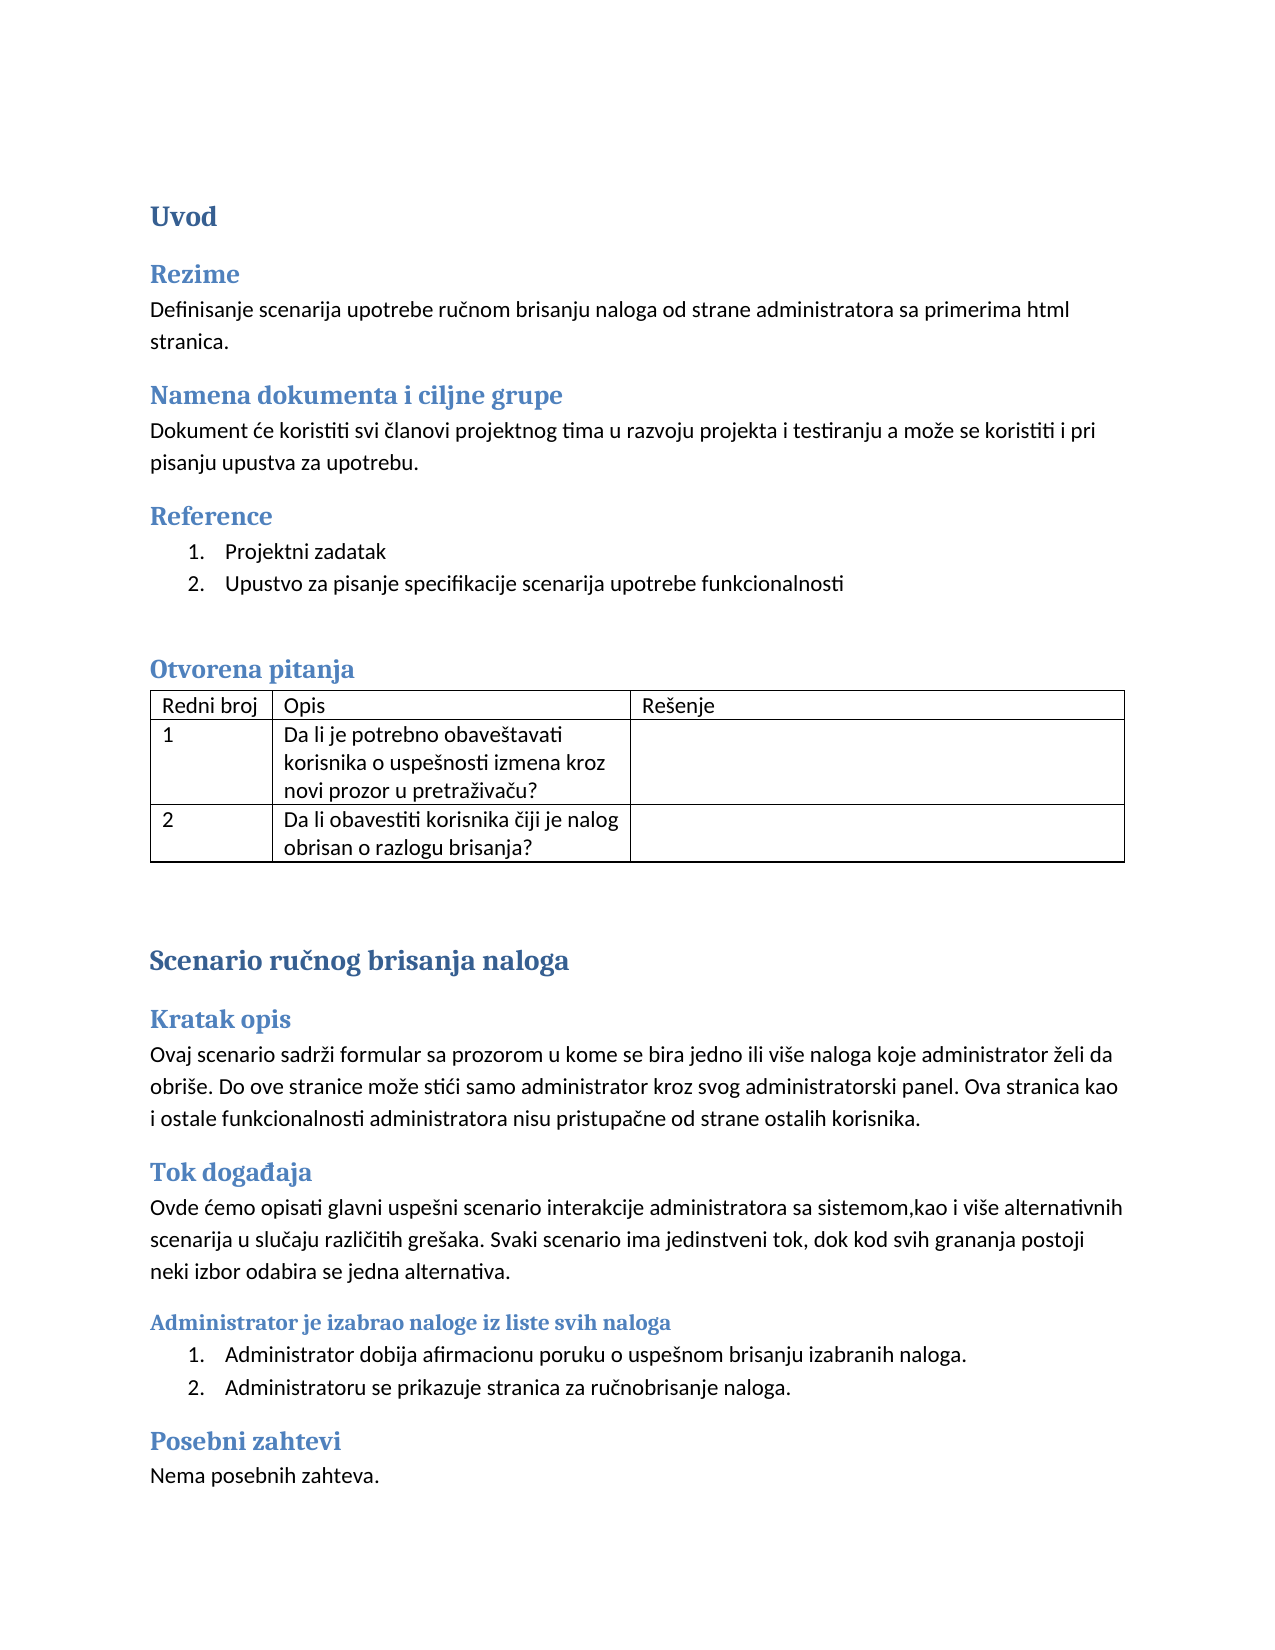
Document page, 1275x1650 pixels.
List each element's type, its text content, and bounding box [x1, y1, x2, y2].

table_cell Da li obavestiti korisnika čiji je nalog obrisan o razlogu brisanja? [273, 805, 630, 861]
subtitle Kratak opis [150, 1004, 1125, 1035]
table_header Opis [273, 691, 630, 719]
text Dokument će koristiti svi članovi projektnog tima u razvoju projekta i testiranju a može se koristiti i pri pisanju upustva za upotrebu. [150, 416, 1125, 476]
subtitle Namena dokumenta i ciljne grupe [150, 380, 1125, 411]
table_cell Da li je potrebno obaveštavati korisnika o uspešnosti izmena kroz novi prozor u pretraživaču? [273, 720, 630, 804]
text Nema posebnih zahteva. [150, 1461, 1125, 1489]
subtitle Tok događaja [150, 1157, 1125, 1188]
subtitle Posebni zahtevi [150, 1426, 1125, 1457]
text Ovde ćemo opisati glavni uspešni scenario interakcije administratora sa sistemom,kao i više alternativnih scenarija u slučaju različitih grešaka. Svaki scenario ima jedinstveni tok, dok kod svih grananja postoji neki izbor odabira se jedna alternativa. [150, 1193, 1125, 1285]
text Ovaj scenario sadrži formular sa prozorom u kome se bira jedno ili više naloga koje administrator želi da obriše. Do ove stranice može stići samo administrator kroz svog administratorski panel. Ova stranica kao i ostale funkcionalnosti administratora nisu pristupačne od strane ostalih korisnika. [150, 1040, 1125, 1132]
subtitle Uvod [150, 200, 1125, 233]
subtitle Administrator je izabrao naloge iz liste svih naloga [150, 1310, 1125, 1337]
subtitle Reference [150, 501, 1125, 532]
subtitle Scenario ručnog brisanja naloga [150, 944, 1125, 978]
table_cell 2 [151, 805, 272, 861]
table_cell [631, 720, 1124, 804]
table_cell 1 [151, 720, 272, 804]
table_cell [631, 805, 1124, 861]
text Definisanje scenarija upotrebe ručnom brisanju naloga od strane administratora sa primerima html stranica. [150, 295, 1125, 355]
list Projektni zadatak [187, 537, 1125, 565]
subtitle Otvorena pitanja [150, 654, 1125, 686]
table_header Redni broj [151, 691, 272, 719]
list Administratoru se prikazuje stranica za ručnobrisanje naloga. [187, 1373, 1125, 1401]
list Upustvo za pisanje specifikacije scenarija upotrebe funkcionalnosti [187, 569, 1125, 597]
list Administrator dobija afirmacionu poruku o uspešnom brisanju izabranih naloga. [187, 1340, 1125, 1368]
table_header Rešenje [631, 691, 1124, 719]
subtitle Rezime [150, 259, 1125, 291]
